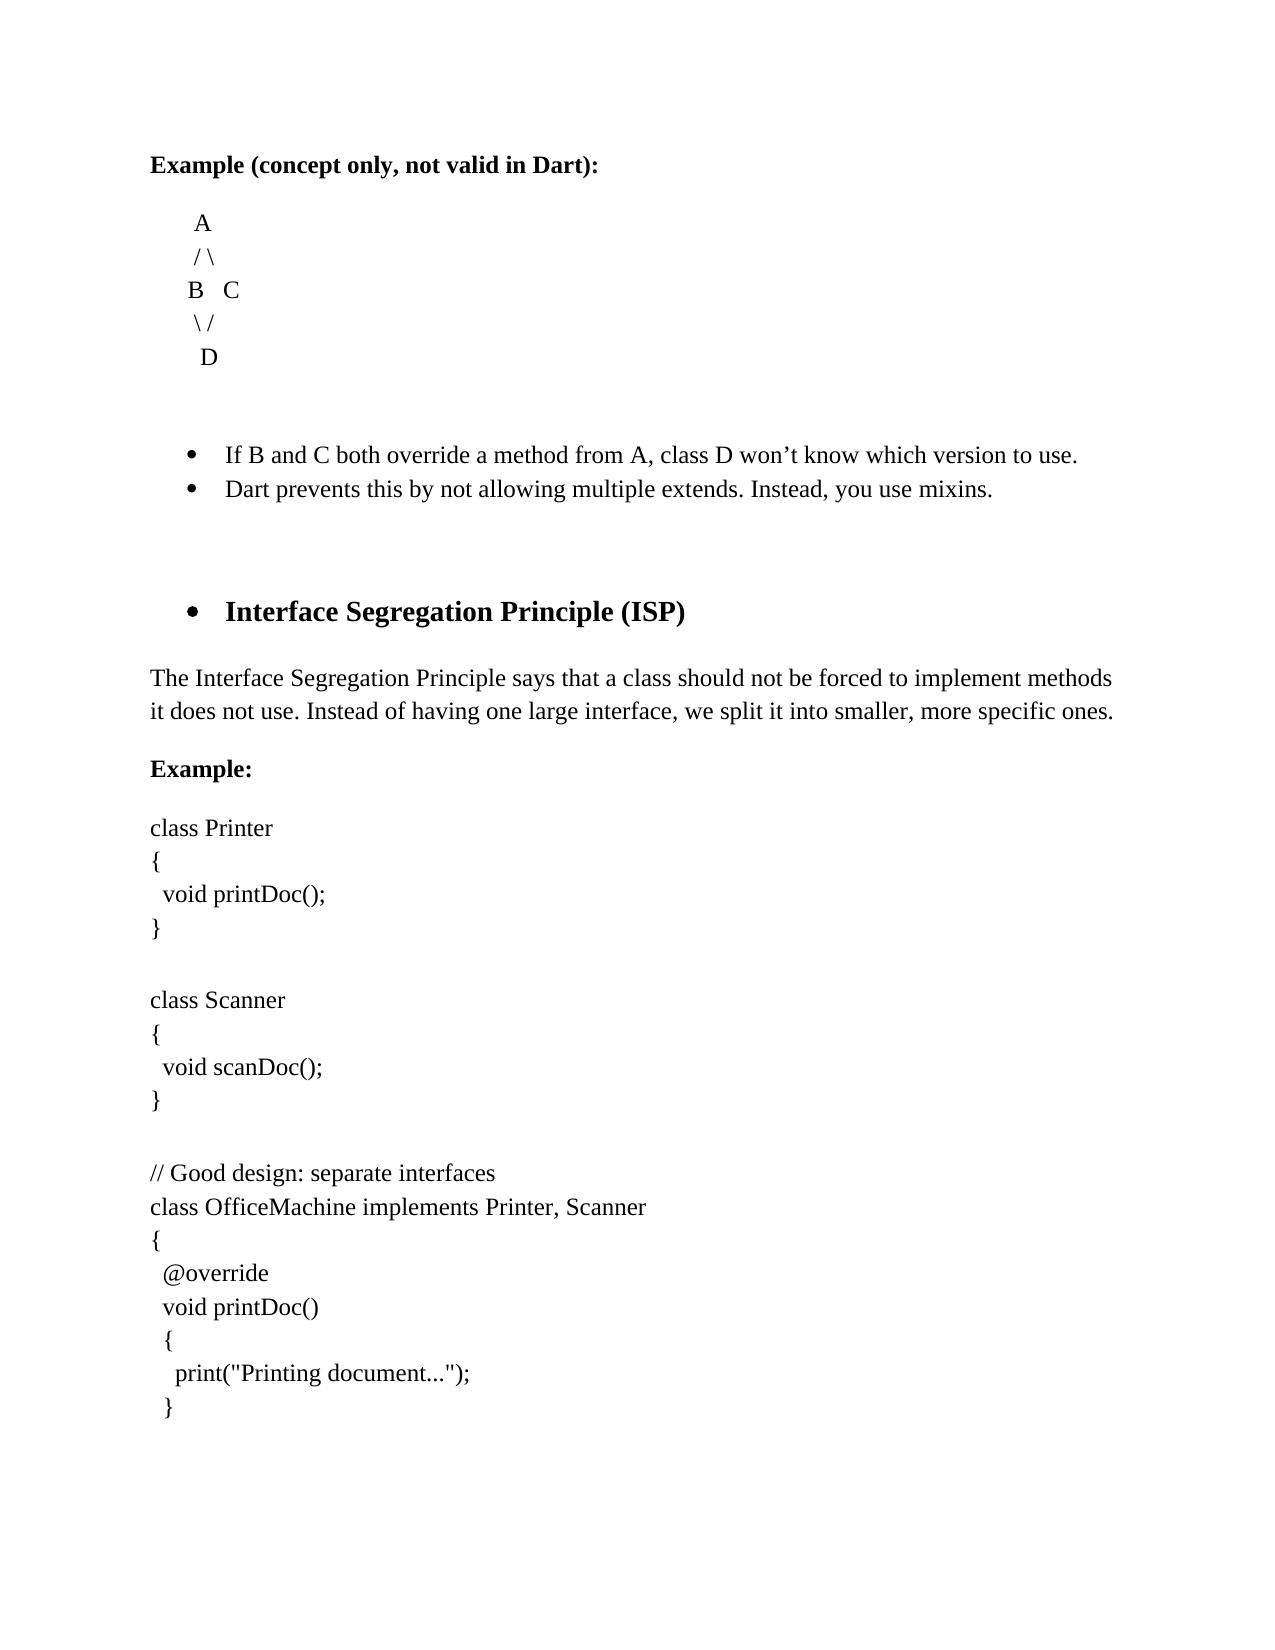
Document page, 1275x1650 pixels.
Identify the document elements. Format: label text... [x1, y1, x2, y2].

text { void scanDoc(); } // Good design: separate interfaces class OfficeMachine implements Printer, Scanner [150, 1019, 1125, 1221]
subtitle Interface Segregation Principle (ISP) [187, 594, 1125, 628]
list Dart prevents this by not allowing multiple extends. Instead, you use mixins. [187, 474, 1125, 502]
text Example: [150, 754, 1125, 783]
text { @override void printDoc() [150, 1225, 1125, 1321]
text The Interface Segregation Principle says that a class should not be forced to implement methods it does not use. Instead of having one large interface, we split it into smaller, more specific ones. [150, 663, 1125, 725]
text Example (concept only, not valid in Dart): [150, 150, 1125, 179]
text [150, 1325, 1125, 1460]
text class Printer [150, 813, 1125, 842]
list If B and C both override a method from A, class D won’t know which version to use. [187, 440, 1125, 469]
text A / \ B C \ / D [150, 208, 1125, 410]
text { void printDoc(); } class Scanner [150, 846, 1125, 1014]
